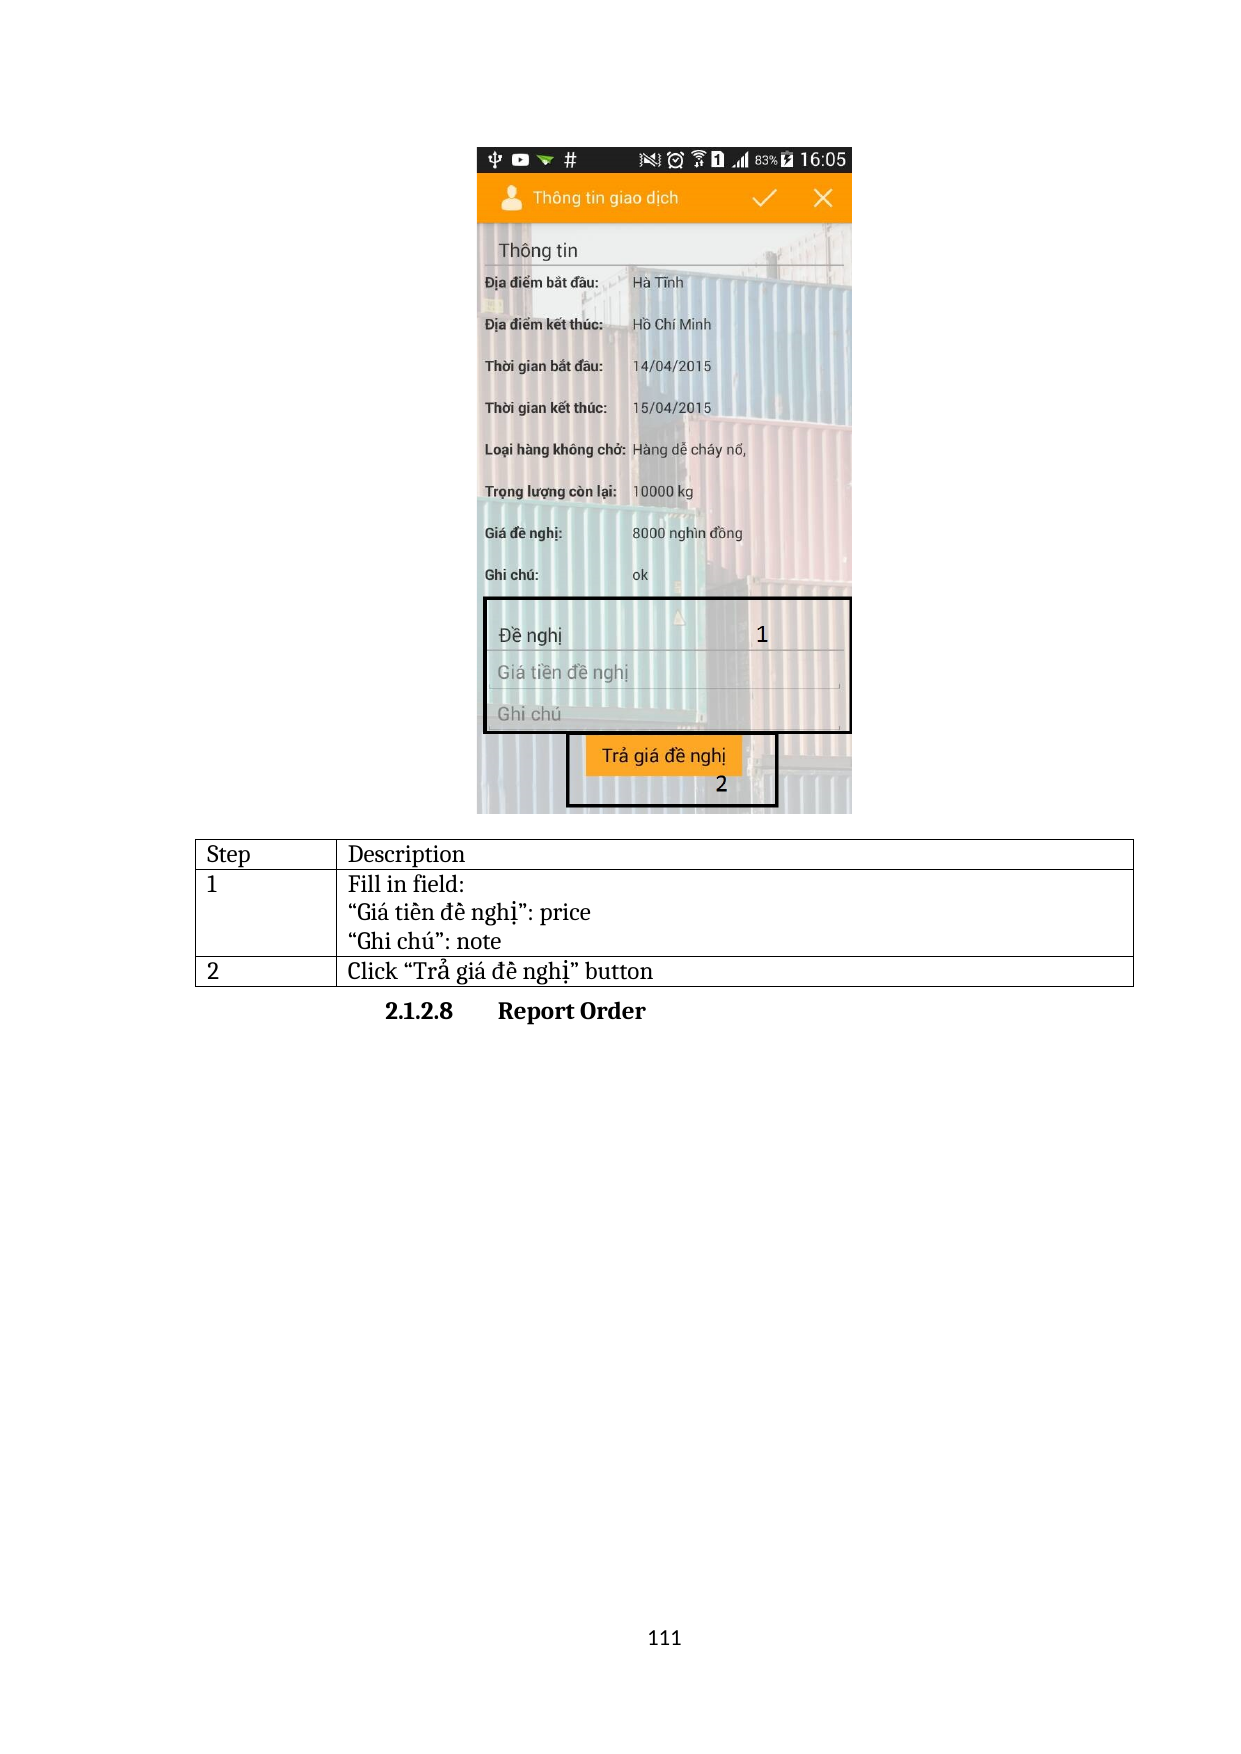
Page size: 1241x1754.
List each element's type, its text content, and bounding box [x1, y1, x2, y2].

picture [476, 147, 852, 814]
subtitle Report Order [385, 997, 1122, 1026]
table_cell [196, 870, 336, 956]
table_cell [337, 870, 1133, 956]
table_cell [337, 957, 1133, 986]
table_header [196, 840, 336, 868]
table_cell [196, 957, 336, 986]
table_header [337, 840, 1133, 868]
